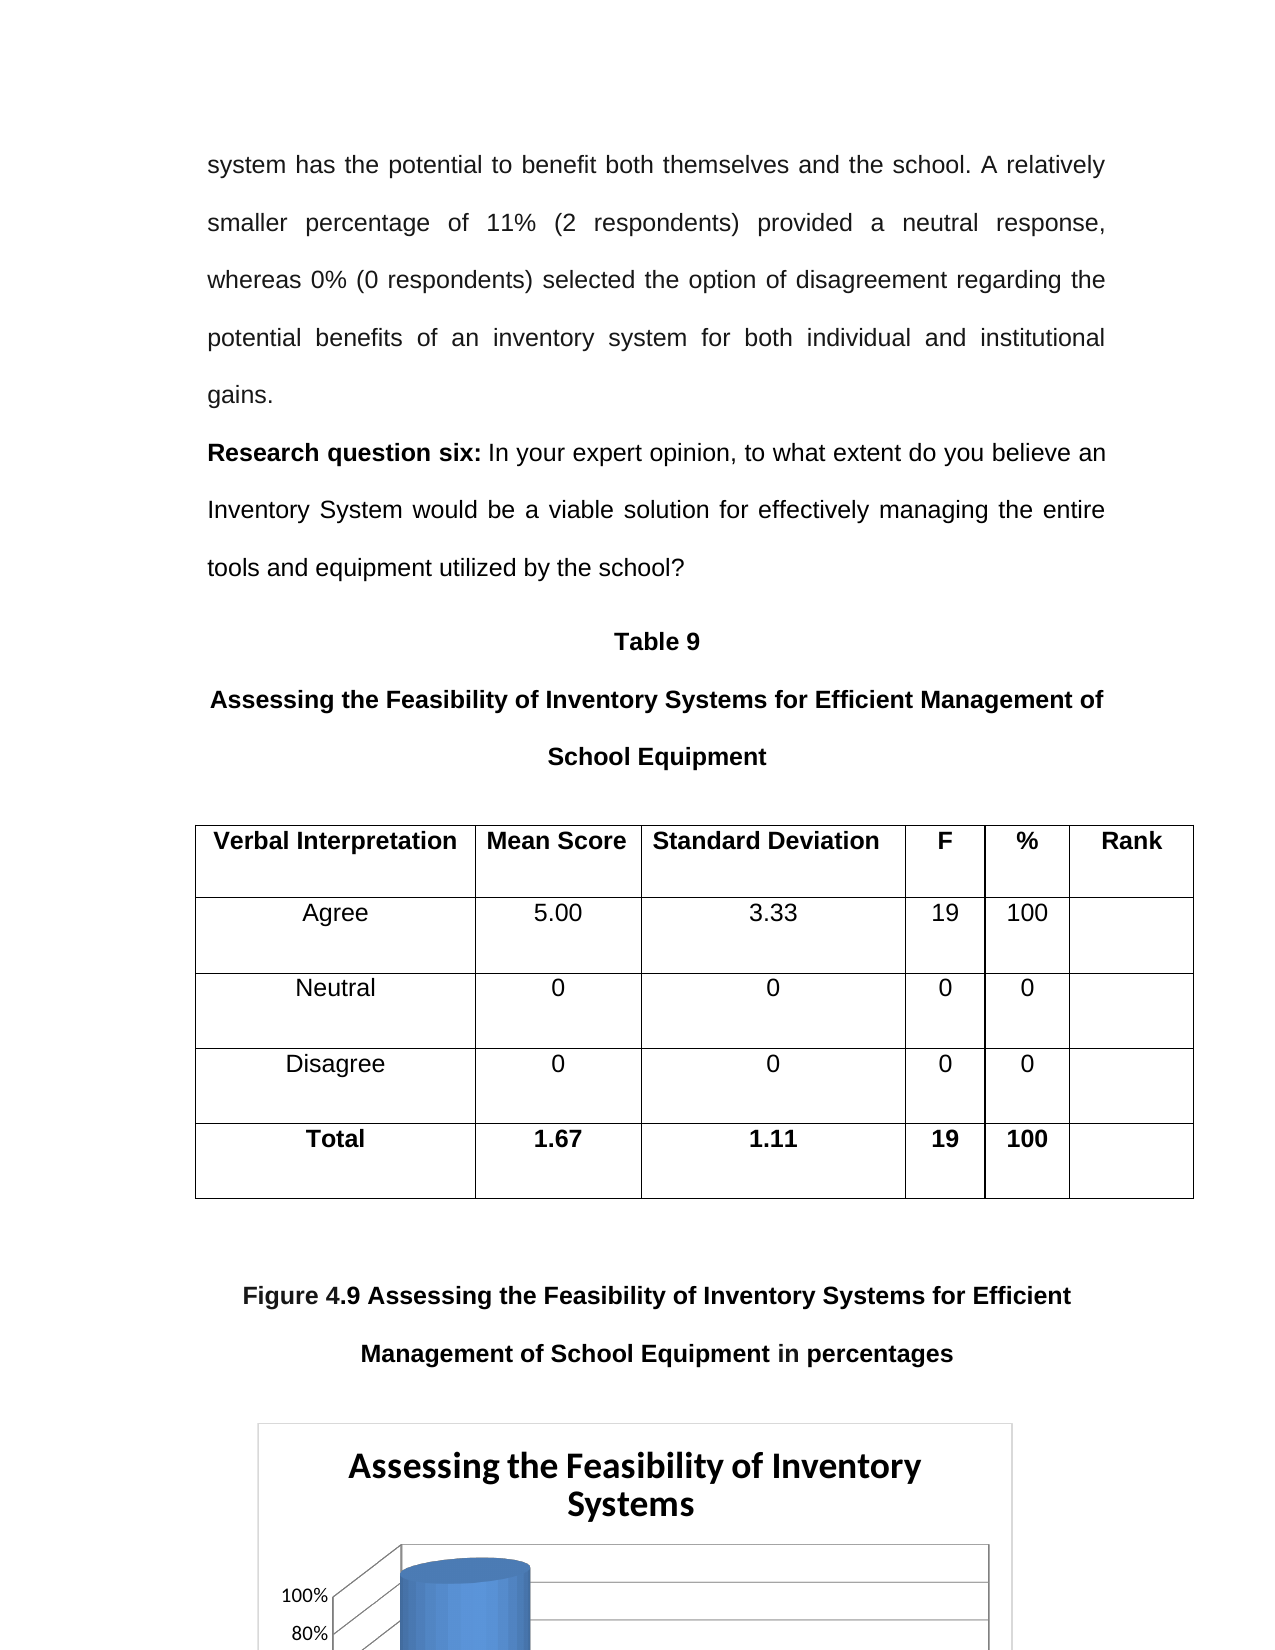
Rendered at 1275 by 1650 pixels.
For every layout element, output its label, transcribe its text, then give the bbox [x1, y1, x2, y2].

text Figure 4.9 Assessing the Feasibility of Inventory Systems for Efficient Management of School Equipment in percentages [207, 1281, 1107, 1367]
table_cell [1070, 1049, 1193, 1123]
table_cell 100 [986, 898, 1069, 972]
table_header % [986, 826, 1069, 897]
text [207, 150, 1107, 582]
table_cell 19 [906, 898, 984, 972]
table_cell 0 [642, 1049, 905, 1123]
table_cell [1070, 974, 1193, 1047]
table_cell 19 [906, 1124, 984, 1198]
table_header Rank [1070, 826, 1193, 897]
table_cell 0 [986, 974, 1069, 1047]
table_cell 1.11 [642, 1124, 905, 1198]
table_cell 3.33 [642, 898, 905, 972]
table_cell 100 [986, 1124, 1069, 1198]
table_cell [1070, 898, 1193, 972]
table_cell Total [196, 1124, 475, 1198]
table_cell 0 [986, 1049, 1069, 1123]
text Table 9 Assessing the Feasibility of Inventory Systems for Efficient Management of School Equipment [207, 627, 1107, 771]
table_cell Neutral [196, 974, 475, 1047]
table_cell 5.00 [476, 898, 641, 972]
table_cell Agree [196, 898, 475, 972]
table_cell 0 [476, 1049, 641, 1123]
table_cell 0 [476, 974, 641, 1047]
table_cell 0 [906, 1049, 984, 1123]
table_cell 1.67 [476, 1124, 641, 1198]
table_header Verbal Interpretation [196, 826, 475, 897]
table_cell Disagree [196, 1049, 475, 1123]
table_header Mean Score [476, 826, 641, 897]
table_header F [906, 826, 984, 897]
table_cell [1070, 1124, 1193, 1198]
table_cell 0 [906, 974, 984, 1047]
table_header Standard Deviation [642, 826, 905, 897]
table_cell 0 [642, 974, 905, 1047]
